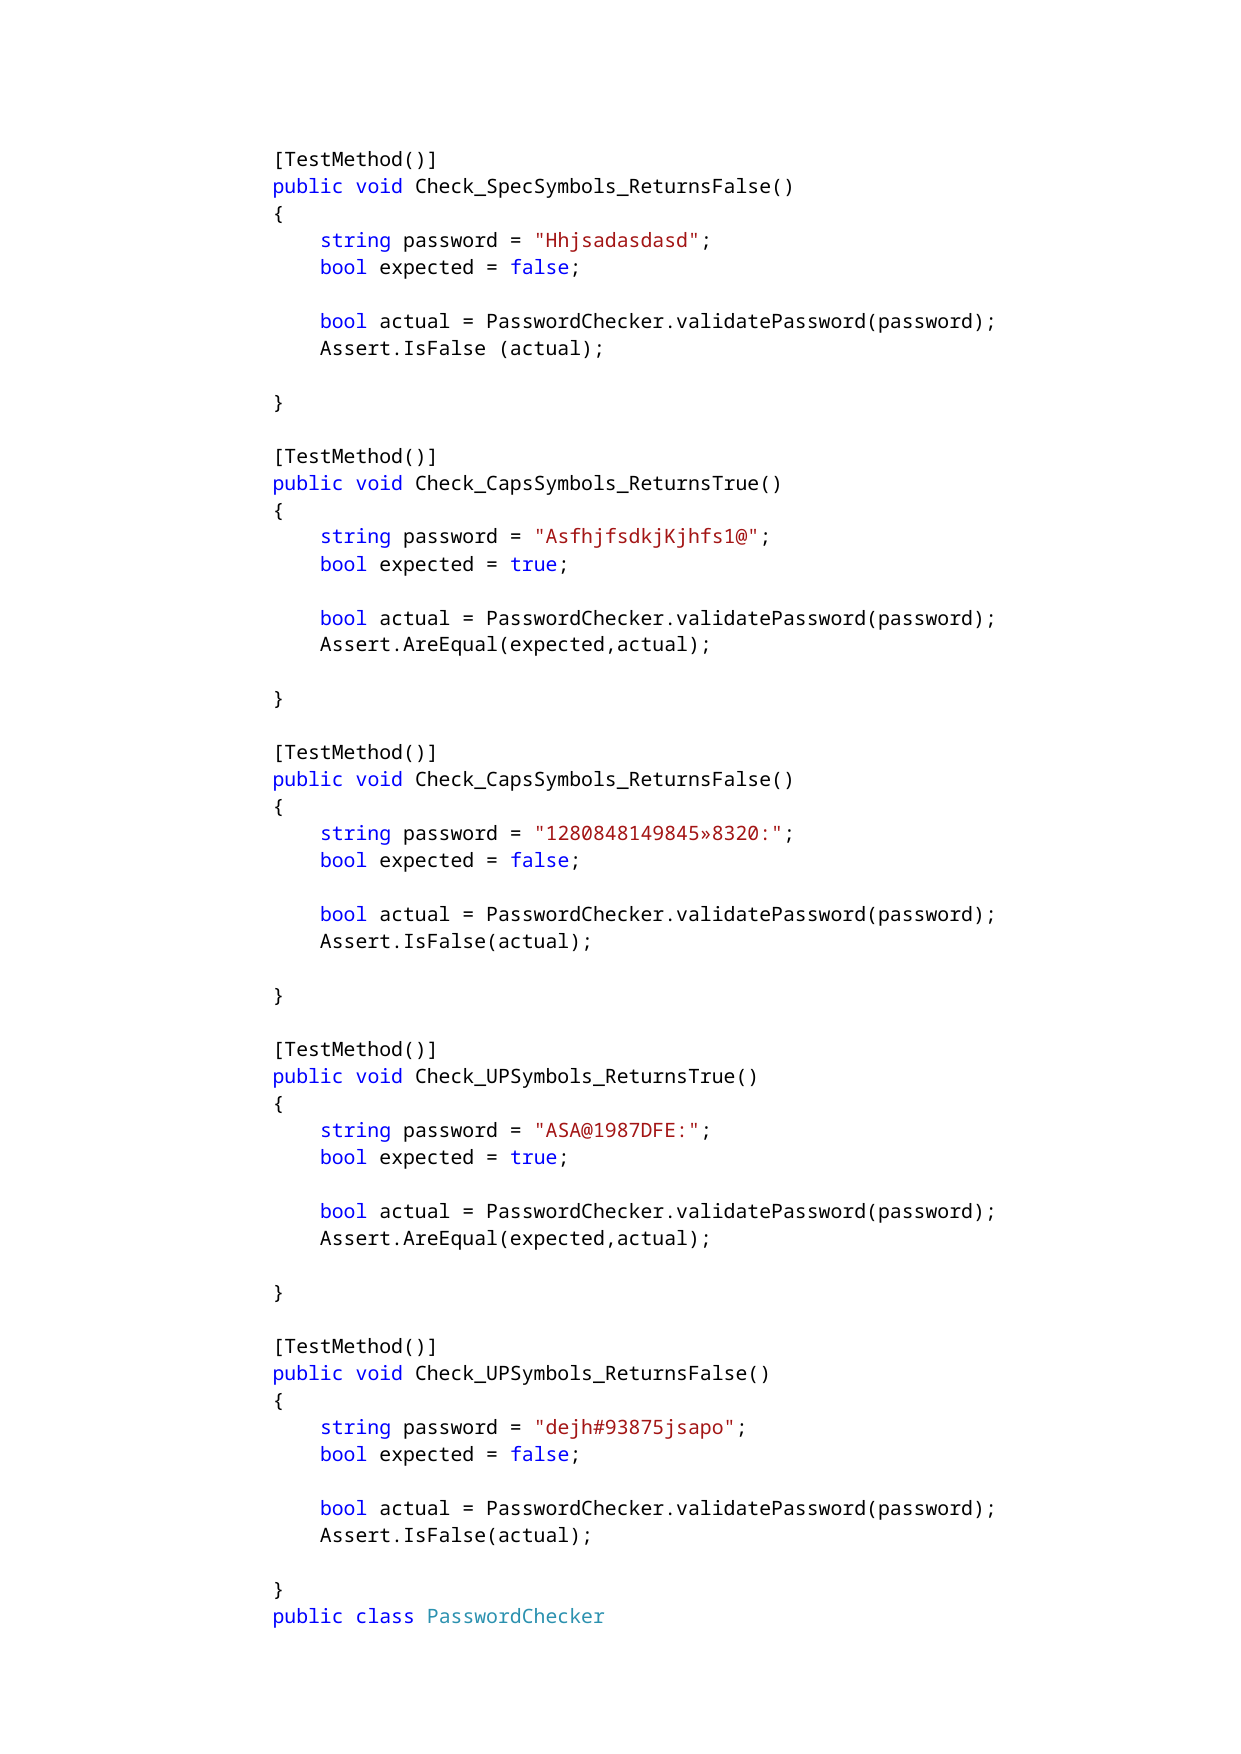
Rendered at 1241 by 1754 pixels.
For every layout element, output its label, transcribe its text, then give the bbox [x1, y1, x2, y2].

text bool expected = false; [177, 1440, 1152, 1467]
text { [177, 1386, 1152, 1413]
text } [177, 1278, 1152, 1305]
text string password = "Hhjsadasdasd"; [177, 226, 1152, 253]
text bool actual = PasswordChecker.validatePassword(password); [177, 307, 1152, 334]
text string password = "dejh#93875jsapo"; [177, 1413, 1152, 1440]
text bool expected = false; [177, 253, 1152, 280]
text } [177, 388, 1152, 415]
text string password = "ASA@1987DFE:"; [177, 1116, 1152, 1143]
text bool actual = PasswordChecker.validatePassword(password); [177, 1494, 1152, 1521]
text { [177, 199, 1152, 226]
text string password = "1280848149845»8320:"; [177, 819, 1152, 847]
text string password = "AsfhjfsdkjKjhfs1@"; [177, 523, 1152, 550]
text bool expected = true; [177, 550, 1152, 577]
text public class PasswordChecker [177, 1602, 1152, 1629]
text bool actual = PasswordChecker.validatePassword(password); [177, 901, 1152, 927]
text [TestMethod()] [177, 1035, 1152, 1062]
text bool actual = PasswordChecker.validatePassword(password); [177, 604, 1152, 631]
text public void Check_CapsSymbols_ReturnsFalse() [177, 766, 1152, 793]
text Assert.AreEqual(expected,actual); [177, 631, 1152, 658]
text } [177, 1575, 1152, 1602]
text [TestMethod()] [177, 739, 1152, 766]
text bool actual = PasswordChecker.validatePassword(password); [177, 1197, 1152, 1224]
text public void Check_UPSymbols_ReturnsTrue() [177, 1062, 1152, 1089]
text [TestMethod()] [177, 1332, 1152, 1359]
text { [177, 1089, 1152, 1116]
text { [177, 496, 1152, 523]
text { [177, 793, 1152, 819]
text Assert.IsFalse(actual); [177, 927, 1152, 954]
text Assert.AreEqual(expected,actual); [177, 1224, 1152, 1251]
text [TestMethod()] [177, 442, 1152, 469]
text public void Check_CapsSymbols_ReturnsTrue() [177, 469, 1152, 496]
text Assert.IsFalse (actual); [177, 334, 1152, 361]
text } [177, 685, 1152, 712]
text public void Check_UPSymbols_ReturnsFalse() [177, 1359, 1152, 1386]
text public void Check_SpecSymbols_ReturnsFalse() [177, 172, 1152, 199]
text } [177, 981, 1152, 1008]
text bool expected = true; [177, 1143, 1152, 1170]
text bool expected = false; [177, 847, 1152, 873]
text [TestMethod()] [177, 145, 1152, 172]
text Assert.IsFalse(actual); [177, 1521, 1152, 1548]
